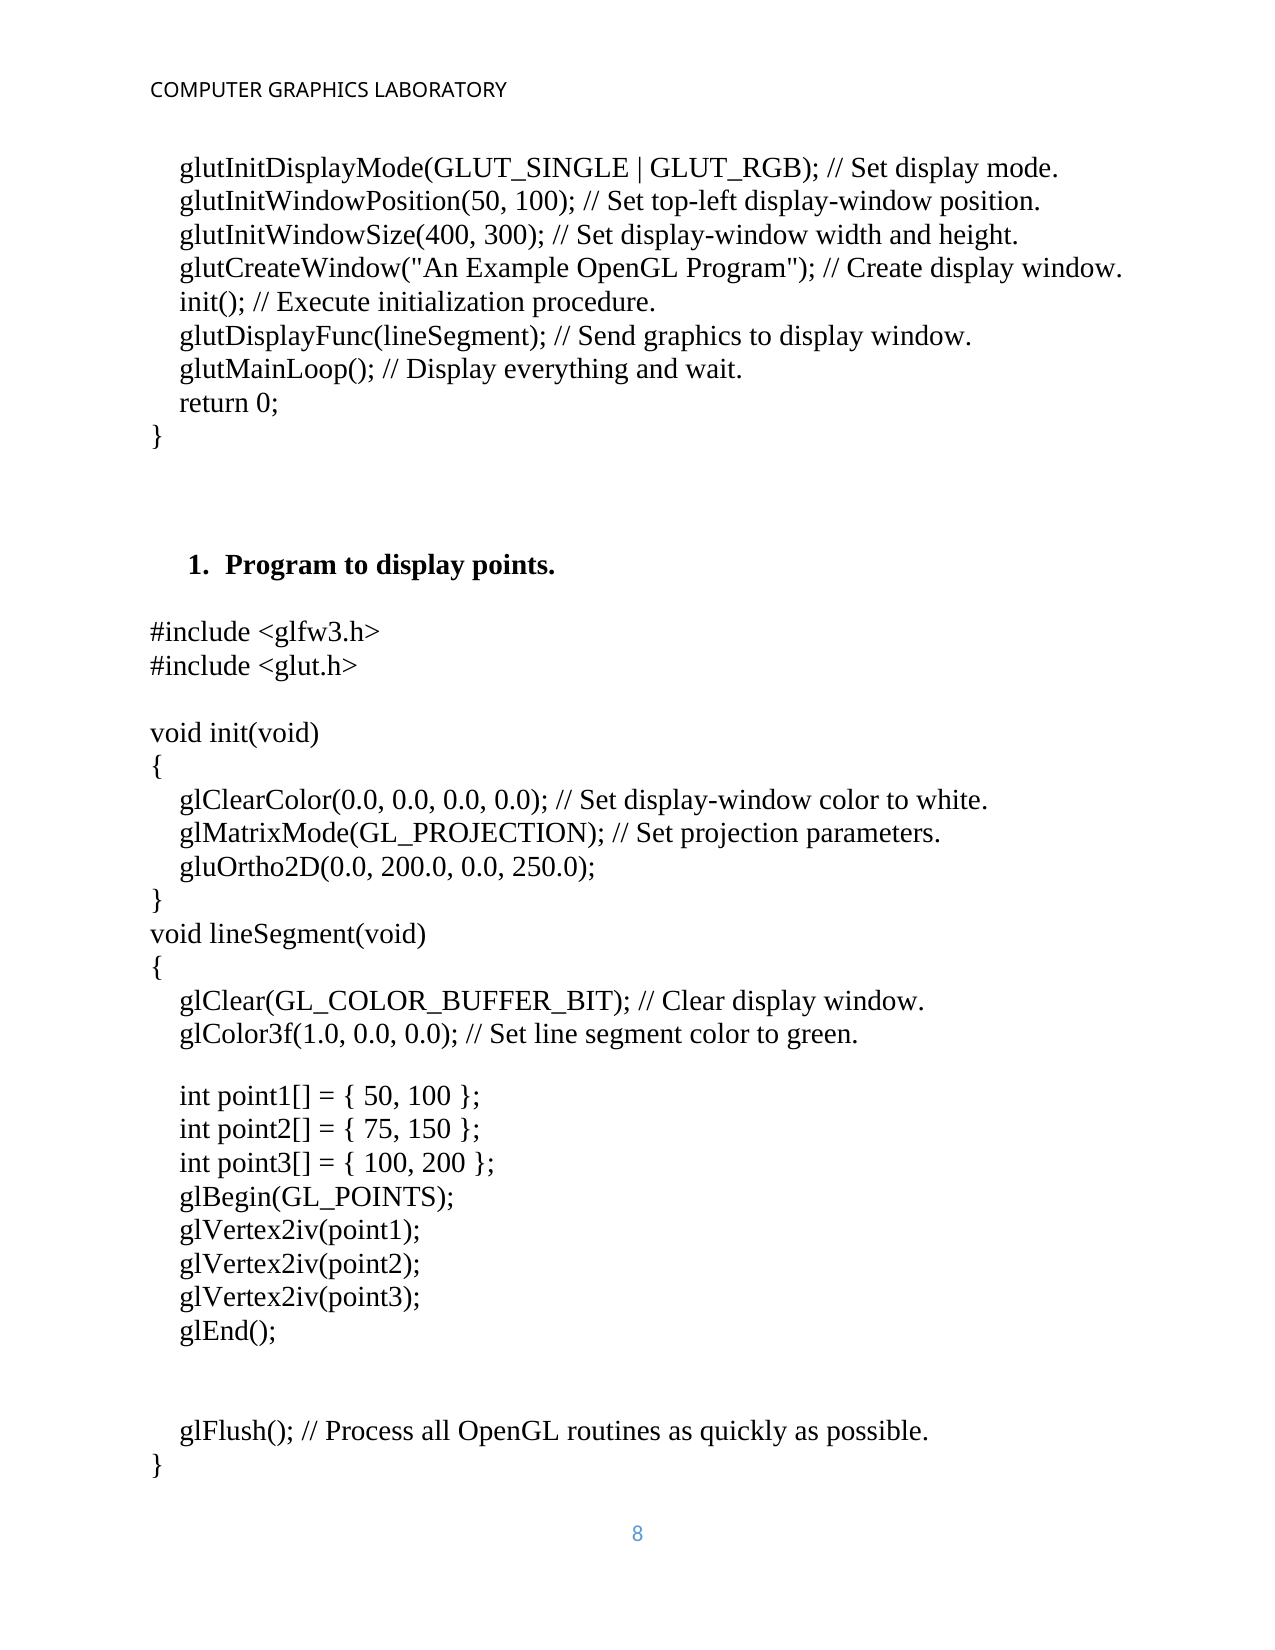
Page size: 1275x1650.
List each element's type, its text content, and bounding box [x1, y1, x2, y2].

text #include <glfw3.h> [150, 614, 1125, 648]
text glEnd(); [150, 1313, 1125, 1346]
text } [150, 418, 1125, 452]
text int point3[] = { 100, 200 }; [150, 1145, 1125, 1179]
text glColor3f(1.0, 0.0, 0.0); // Set line segment color to green. [150, 1017, 1125, 1050]
text glutMainLoop(); // Display everything and wait. [150, 351, 1125, 385]
text glutInitDisplayMode(GLUT_SINGLE | GLUT_RGB); // Set display mode. [150, 150, 1125, 183]
text { [150, 748, 1125, 782]
text } [150, 882, 1125, 916]
text { [150, 949, 1125, 983]
text glVertex2iv(point3); [150, 1279, 1125, 1313]
text gluOrtho2D(0.0, 200.0, 0.0, 250.0); [150, 849, 1125, 882]
text } [150, 1447, 1125, 1481]
text return 0; [150, 385, 1125, 418]
text int point2[] = { 75, 150 }; [150, 1112, 1125, 1145]
list Program to display points. [187, 547, 1125, 581]
text glutInitWindowPosition(50, 100); // Set top-left display-window position. [150, 183, 1125, 217]
text glClearColor(0.0, 0.0, 0.0, 0.0); // Set display-window color to white. [150, 782, 1125, 815]
text init(); // Execute initialization procedure. [150, 284, 1125, 318]
text glBegin(GL_POINTS); [150, 1179, 1125, 1212]
text glutDisplayFunc(lineSegment); // Send graphics to display window. [150, 318, 1125, 351]
text glVertex2iv(point2); [150, 1246, 1125, 1279]
text int point1[] = { 50, 100 }; [150, 1078, 1125, 1112]
text glutCreateWindow("An Example OpenGL Program"); // Create display window. [150, 251, 1125, 284]
text #include <glut.h> [150, 648, 1125, 681]
text glMatrixMode(GL_PROJECTION); // Set projection parameters. [150, 815, 1125, 849]
text glutInitWindowSize(400, 300); // Set display-window width and height. [150, 217, 1125, 251]
text glClear(GL_COLOR_BUFFER_BIT); // Clear display window. [150, 983, 1125, 1017]
text glVertex2iv(point1); [150, 1212, 1125, 1246]
text void init(void) [150, 715, 1125, 748]
text void lineSegment(void) [150, 916, 1125, 949]
text glFlush(); // Process all OpenGL routines as quickly as possible. [150, 1413, 1125, 1447]
